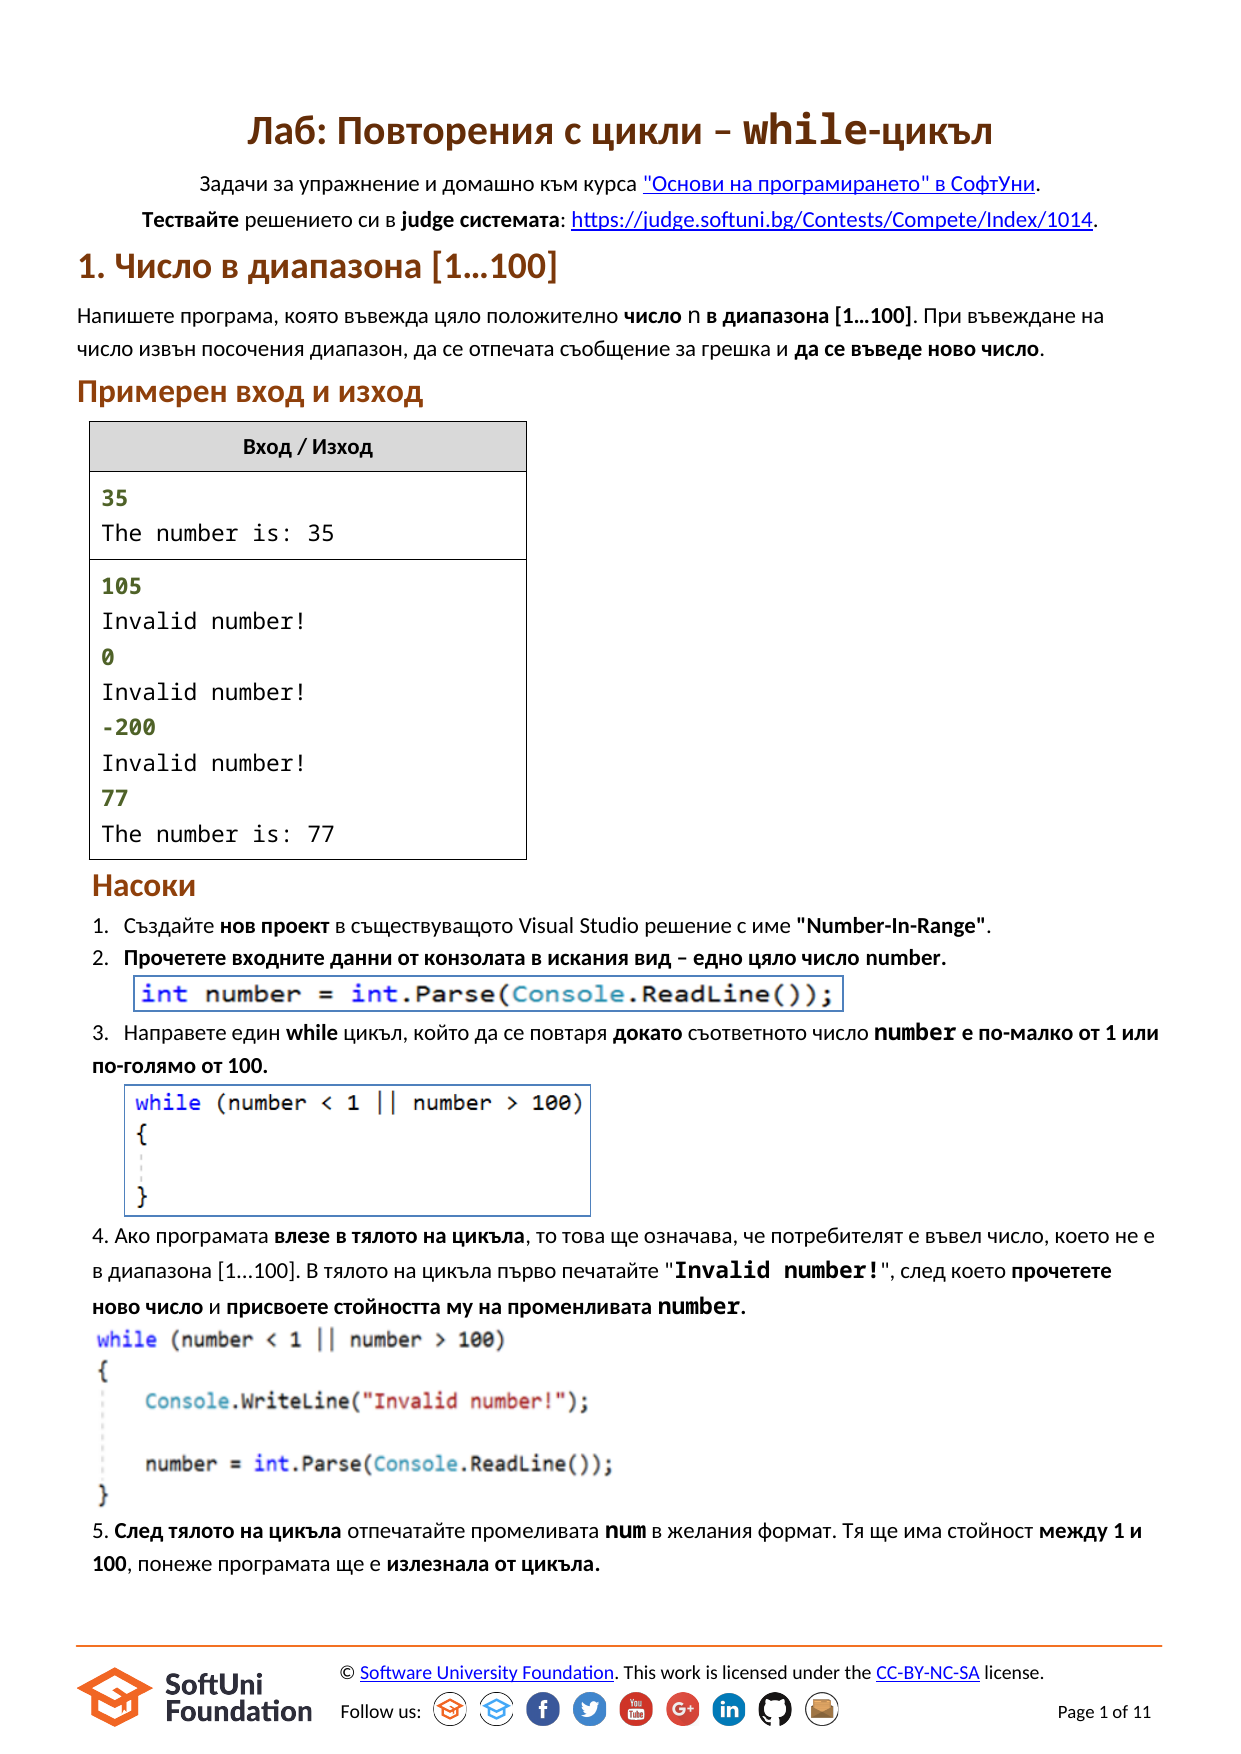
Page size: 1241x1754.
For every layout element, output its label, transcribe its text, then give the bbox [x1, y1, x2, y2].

picture [125, 1086, 590, 1215]
list Създайте нов проект в съществуващото Visual Studio решение с име "Number-In-Range". [92, 911, 1163, 939]
picture [758, 1692, 792, 1726]
list След тялото на цикъла отпечатайте промеливата num в желания формат. Тя ще има стойност между 1 и 100, понеже програмата ще е излезнала от цикъла. [92, 1514, 1163, 1577]
picture [91, 1325, 664, 1510]
picture [135, 977, 842, 1010]
picture [433, 1692, 467, 1726]
picture [736, 1693, 746, 1703]
picture [666, 1692, 700, 1726]
text Тествайте решението си в judge системата: https://judge.softuni.bg/Contests/Compete/Index/1014. [77, 205, 1163, 233]
picture [573, 1692, 607, 1726]
picture [805, 1692, 839, 1726]
list Прочетете входните данни от конзолата в искания вид – едно цяло число number. [92, 943, 1163, 971]
picture [619, 1692, 653, 1726]
subtitle Число в диапазона [1…100] [77, 242, 1163, 287]
picture [712, 1716, 722, 1726]
table_cell 35 The number is: 35 [90, 472, 526, 558]
text Задачи за упражнение и домашно към курса "Основи на програмирането" в СофтУни. [77, 169, 1163, 197]
picture [727, 1707, 738, 1717]
table_cell 105 Invalid number! 0 Invalid number! -200 Invalid number! 77 The number is: 77 [90, 560, 526, 859]
picture [712, 1693, 722, 1703]
picture [76, 1667, 312, 1727]
text Напишете програма, която въвежда цяло положително число n в диапазона [1…100]. При въвеждане на число извън посочения диапазон, да се отпечата съобщение за грешка и да се въведе ново число. [77, 298, 1163, 362]
picture [480, 1692, 513, 1726]
table_header Вход / Изход [90, 422, 526, 471]
list Насоки [92, 864, 1163, 905]
picture [526, 1692, 560, 1726]
subtitle Лаб: Повторения с цикли – while-цикъл [77, 99, 1163, 156]
subtitle Примерен вход и изход [77, 370, 1163, 411]
list Направете един while цикъл, който да се повтаря докато съответното число number е по-малко от 1 или по-голямо от 100. [92, 1016, 1163, 1080]
picture [736, 1716, 746, 1726]
